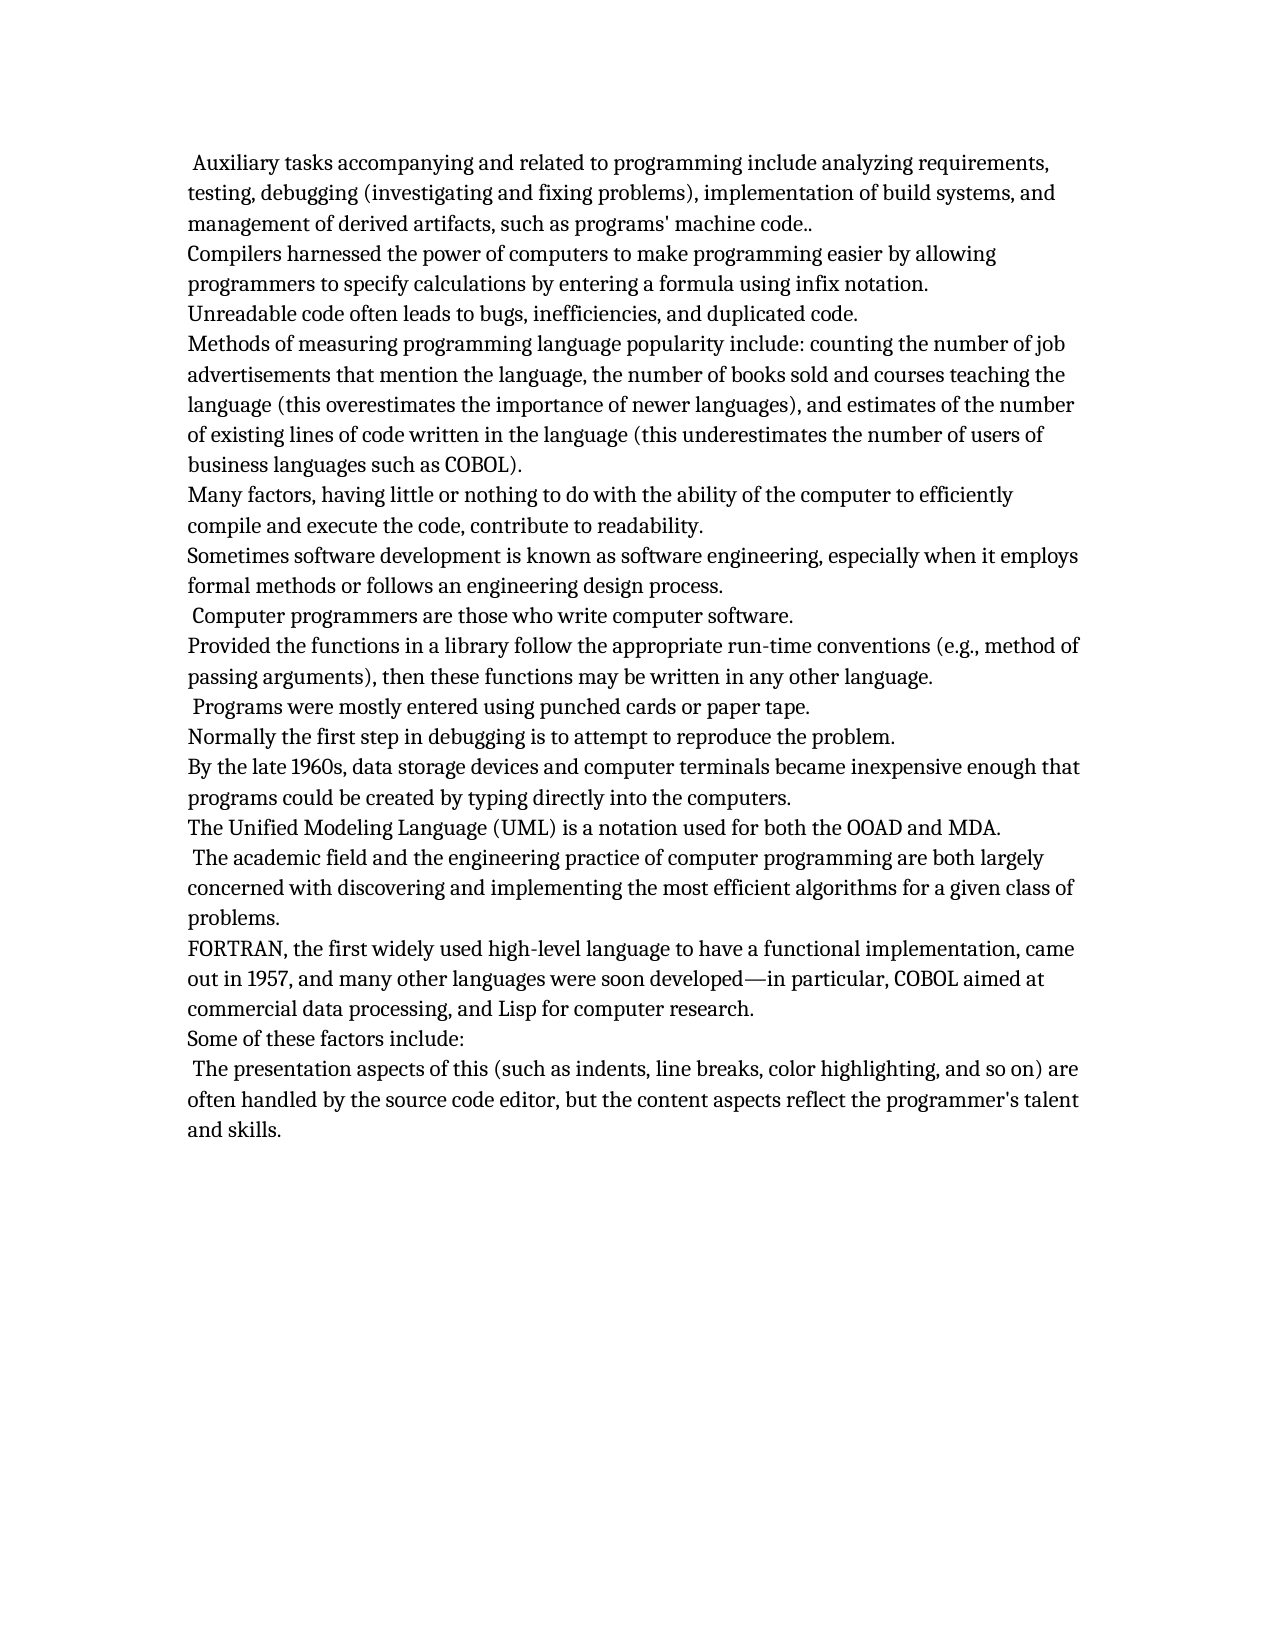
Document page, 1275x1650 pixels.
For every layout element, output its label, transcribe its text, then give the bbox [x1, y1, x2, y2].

text Auxiliary tasks accompanying and related to programming include analyzing requirements, testing, debugging (investigating and fixing problems), implementation of build systems, and management of derived artifacts, such as programs' machine code.. Compilers harnessed the power of computers to make programming easier by allowing programmers to specify calculations by entering a formula using infix notation. Unreadable code often leads to bugs, inefficiencies, and duplicated code. Methods of measuring programming language popularity include: counting the number of job advertisements that mention the language, the number of books sold and courses teaching the language (this overestimates the importance of newer languages), and estimates of the number of existing lines of code written in the language (this underestimates the number of users of business languages such as COBOL). Many factors, having little or nothing to do with the ability of the computer to efficiently compile and execute the code, contribute to readability. Sometimes software development is known as software engineering, especially when it employs formal methods or follows an engineering design process. Computer programmers are those who write computer software. Provided the functions in a library follow the appropriate run-time conventions (e.g., method of passing arguments), then these functions may be written in any other language. Programs were mostly entered using punched cards or paper tape. Normally the first step in debugging is to attempt to reproduce the problem. By the late 1960s, data storage devices and computer terminals became inexpensive enough that programs could be created by typing directly into the computers. The Unified Modeling Language (UML) is a notation used for both the OOAD and MDA. The academic field and the engineering practice of computer programming are both largely concerned with discovering and implementing the most efficient algorithms for a given class of problems. FORTRAN, the first widely used high-level language to have a functional implementation, came out in 1957, and many other languages were soon developed—in particular, COBOL aimed at commercial data processing, and Lisp for computer research. Some of these factors include: The presentation aspects of this (such as indents, line breaks, color highlighting, and so on) are often handled by the source code editor, but the content aspects reflect the programmer's talent and skills. [187, 150, 1087, 1143]
